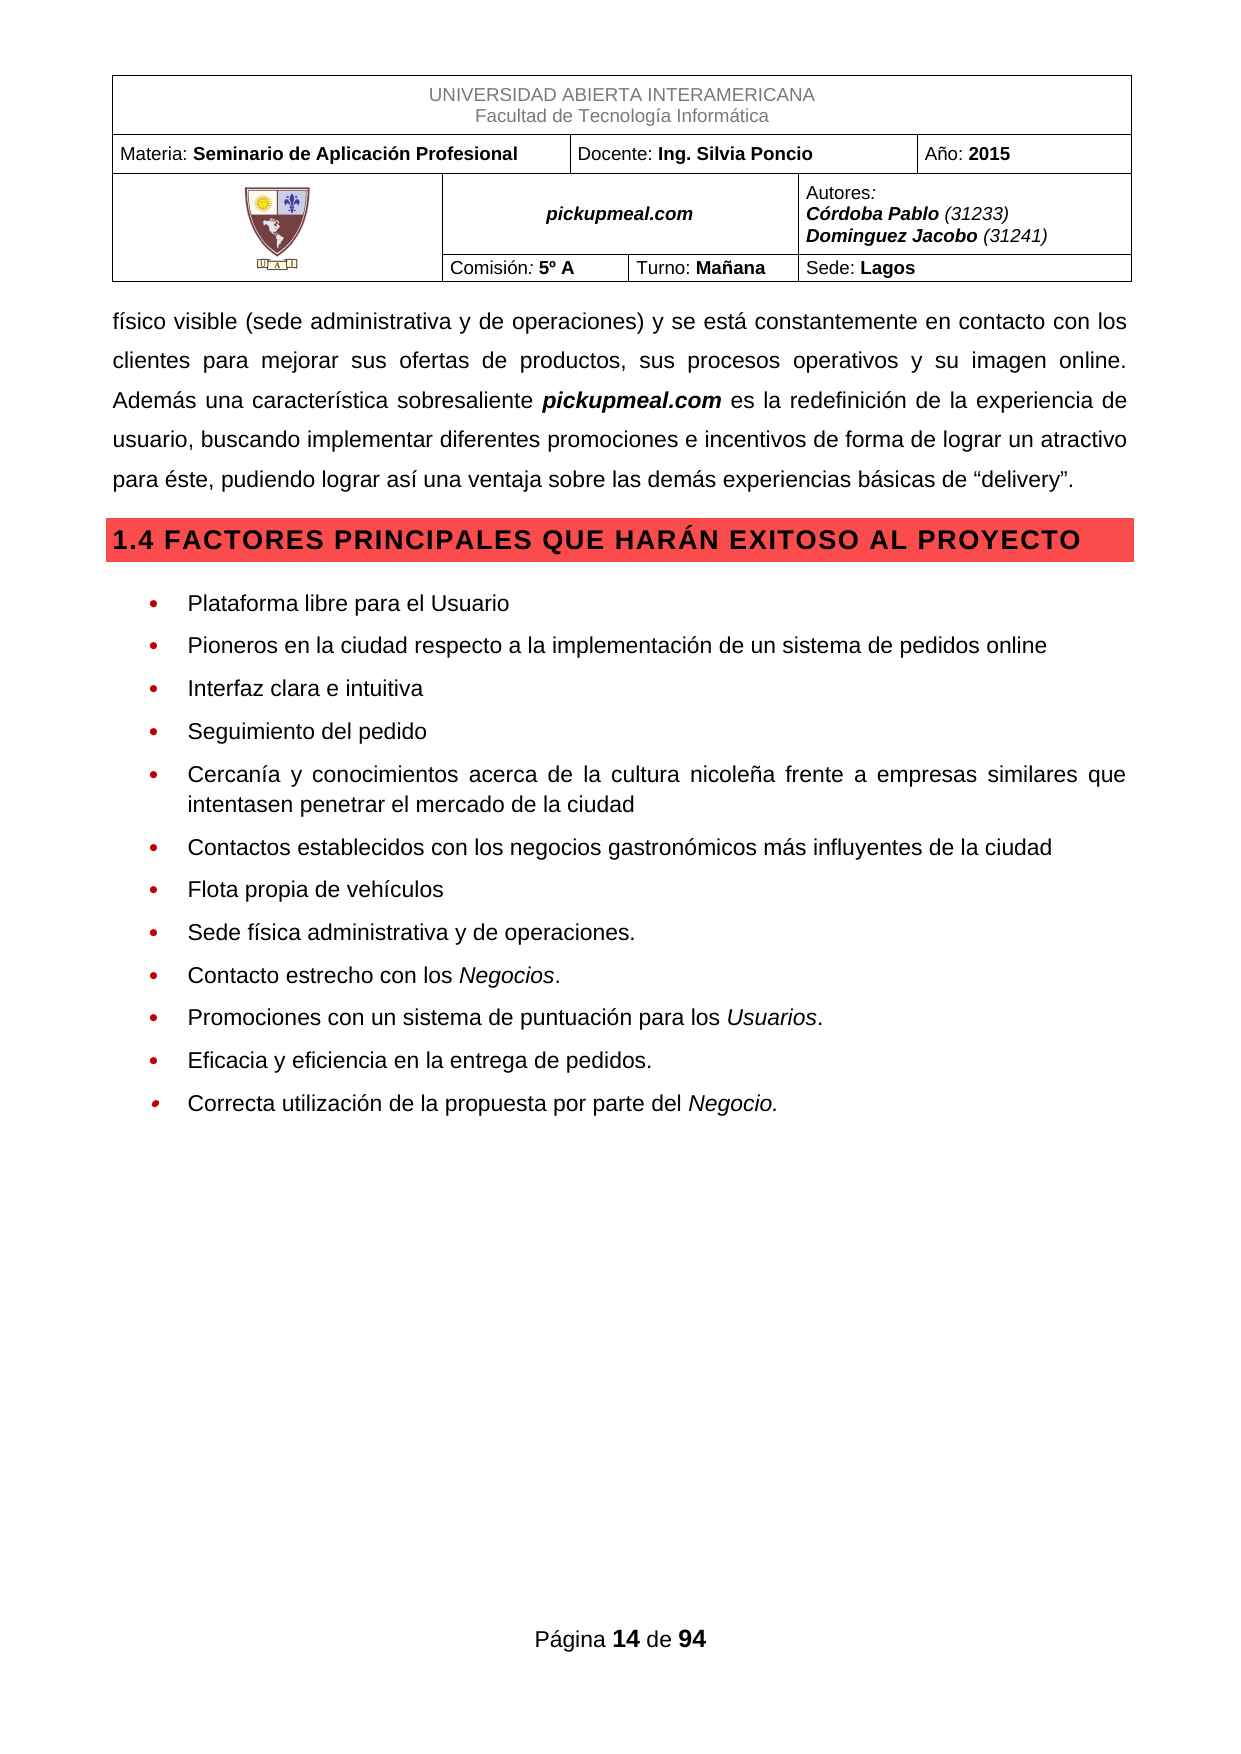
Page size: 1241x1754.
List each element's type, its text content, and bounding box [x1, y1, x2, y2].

subtitle 1.4 Factores principales que harán exitoso al proyecto [113, 524, 1128, 555]
list Correcta utilización de la propuesta por parte del Negocio. [150, 1090, 1128, 1116]
list Flota propia de vehículos [150, 876, 1128, 903]
list Sede física administrativa y de operaciones. [150, 919, 1128, 945]
list Seguimiento del pedido [150, 718, 1128, 744]
list Interfaz clara e intuitiva [150, 675, 1128, 702]
list Promociones con un sistema de puntuación para los Usuarios. [150, 1004, 1128, 1031]
list Contactos establecidos con los negocios gastronómicos más influyentes de la ciudad [150, 833, 1128, 860]
list Eficacia y eficiencia en la entrega de pedidos. [150, 1047, 1128, 1073]
picture [230, 182, 325, 273]
list Pioneros en la ciudad respecto a la implementación de un sistema de pedidos online [150, 632, 1128, 659]
list Contacto estrecho con los Negocios. [150, 962, 1128, 988]
list Plataforma libre para el Usuario [150, 590, 1128, 616]
list Cercanía y conocimientos acerca de la cultura nicoleña frente a empresas similares que intentasen penetrar el mercado de la ciudad [150, 761, 1128, 817]
